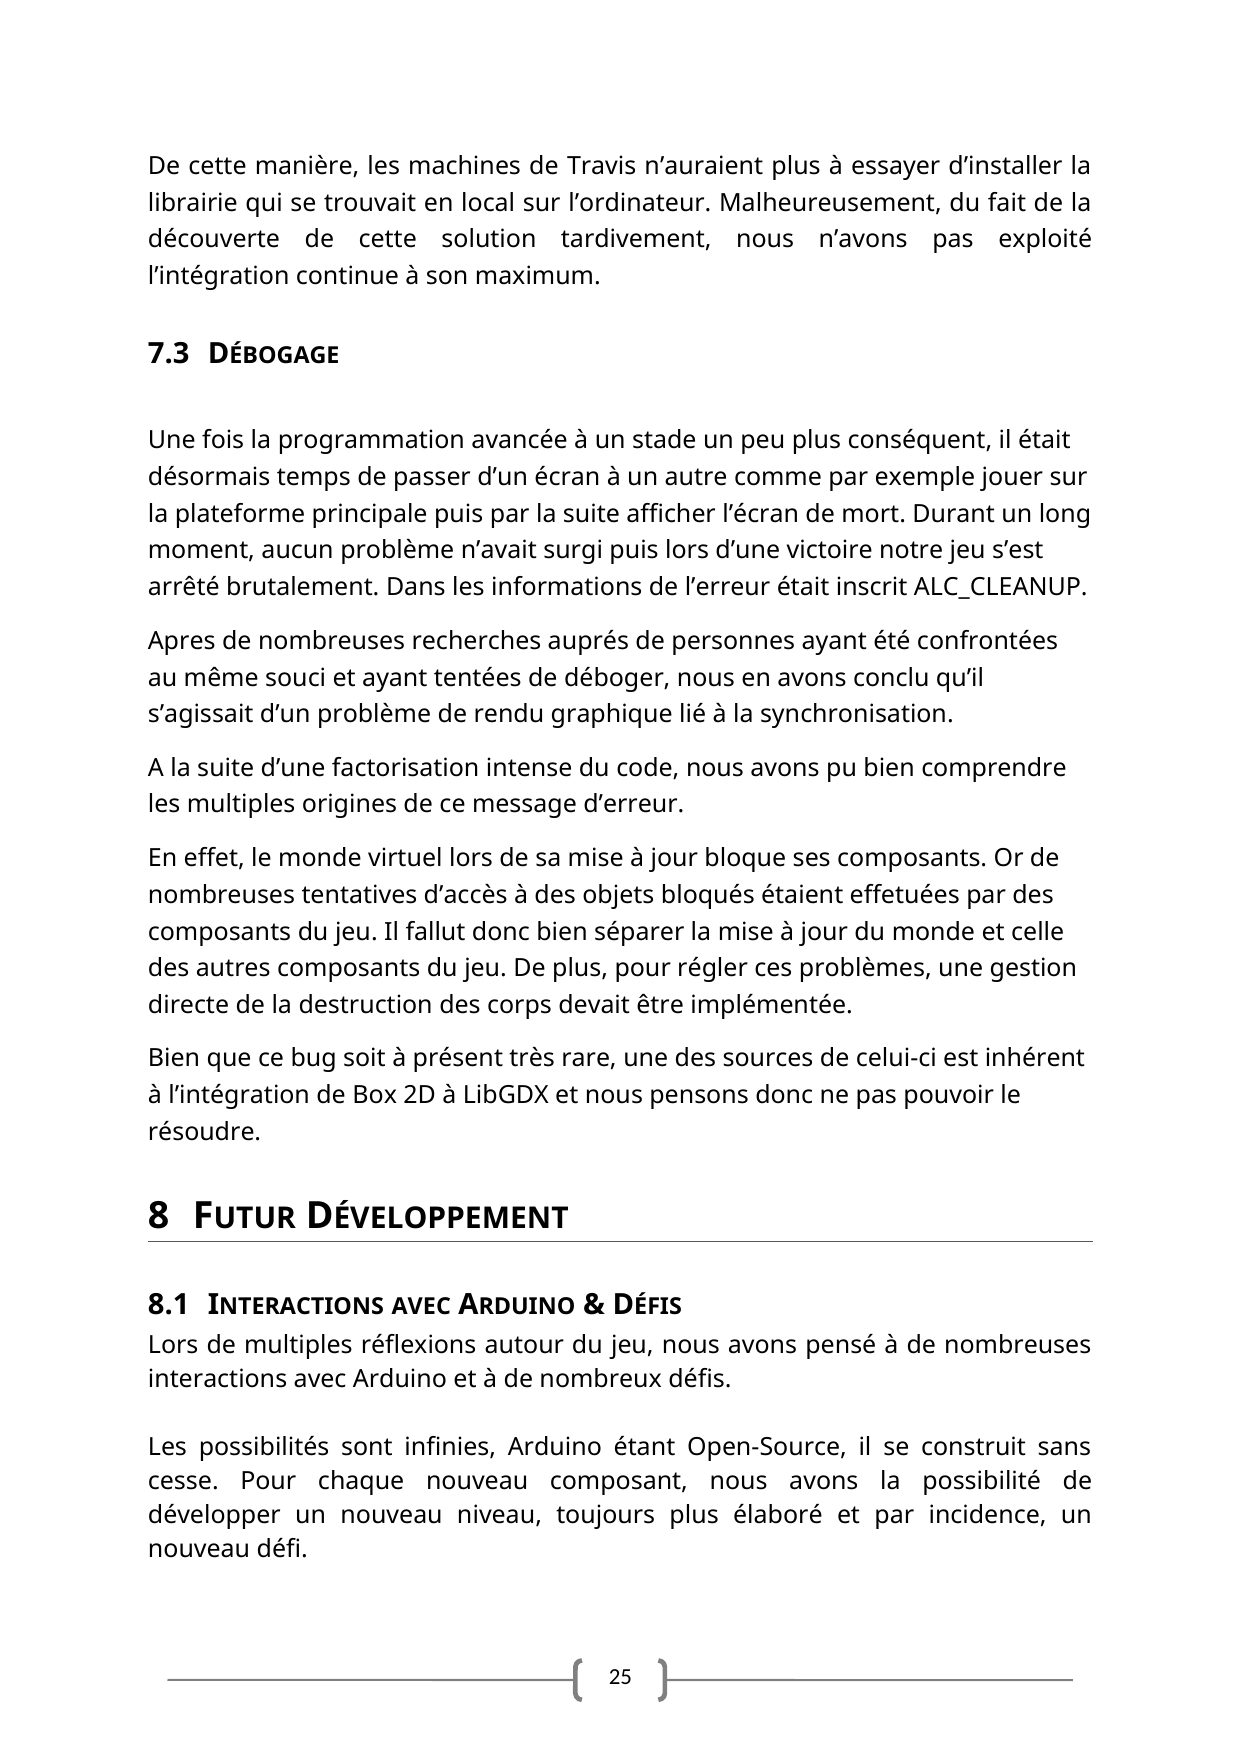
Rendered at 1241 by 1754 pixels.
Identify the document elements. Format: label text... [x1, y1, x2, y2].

subtitle Débogage [148, 332, 1093, 372]
text Apres de nombreuses recherches auprés de personnes ayant été confrontées au même souci et ayant tentées de déboger, nous en avons conclu qu’il s’agissait d’un problème de rendu graphique lié à la synchronisation. [148, 622, 1093, 730]
subtitle Futur Développement [148, 1188, 1093, 1241]
text Lors de multiples réflexions autour du jeu, nous avons pensé à de nombreuses interactions avec Arduino et à de nombreux défis. [148, 1326, 1093, 1394]
text Les possibilités sont infinies, Arduino étant Open-Source, il se construit sans cesse. Pour chaque nouveau composant, nous avons la possibilité de développer un nouveau niveau, toujours plus élaboré et par incidence, un nouveau défi. [148, 1429, 1093, 1565]
text Bien que ce bug soit à présent très rare, une des sources de celui-ci est inhérent à l’intégration de Box 2D à LibGDX et nous pensons donc ne pas pouvoir le résoudre. [148, 1040, 1093, 1148]
text En effet, le monde virtuel lors de sa mise à jour bloque ses composants. Or de nombreuses tentatives d’accès à des objets bloqués étaient effetuées par des composants du jeu. Il fallut donc bien séparer la mise à jour du monde et celle des autres composants du jeu. De plus, pour régler ces problèmes, une gestion directe de la destruction des corps devait être implémentée. [148, 839, 1093, 1021]
subtitle Interactions avec Arduino & Défis [148, 1284, 1093, 1323]
text De cette manière, les machines de Travis n’auraient plus à essayer d’installer la librairie qui se trouvait en local sur l’ordinateur. Malheureusement, du fait de la découverte de cette solution tardivement, nous n’avons pas exploité l’intégration continue à son maximum. [148, 148, 1093, 292]
text Une fois la programmation avancée à un stade un peu plus conséquent, il était désormais temps de passer d’un écran à un autre comme par exemple jouer sur la plateforme principale puis par la suite afficher l’écran de mort. Durant un long moment, aucun problème n’avait surgi puis lors d’une victoire notre jeu s’est arrêté brutalement. Dans les informations de l’erreur était inscrit ALC_CLEANUP. [148, 422, 1093, 603]
text A la suite d’une factorisation intense du code, nous avons pu bien comprendre les multiples origines de ce message d’erreur. [148, 749, 1093, 820]
